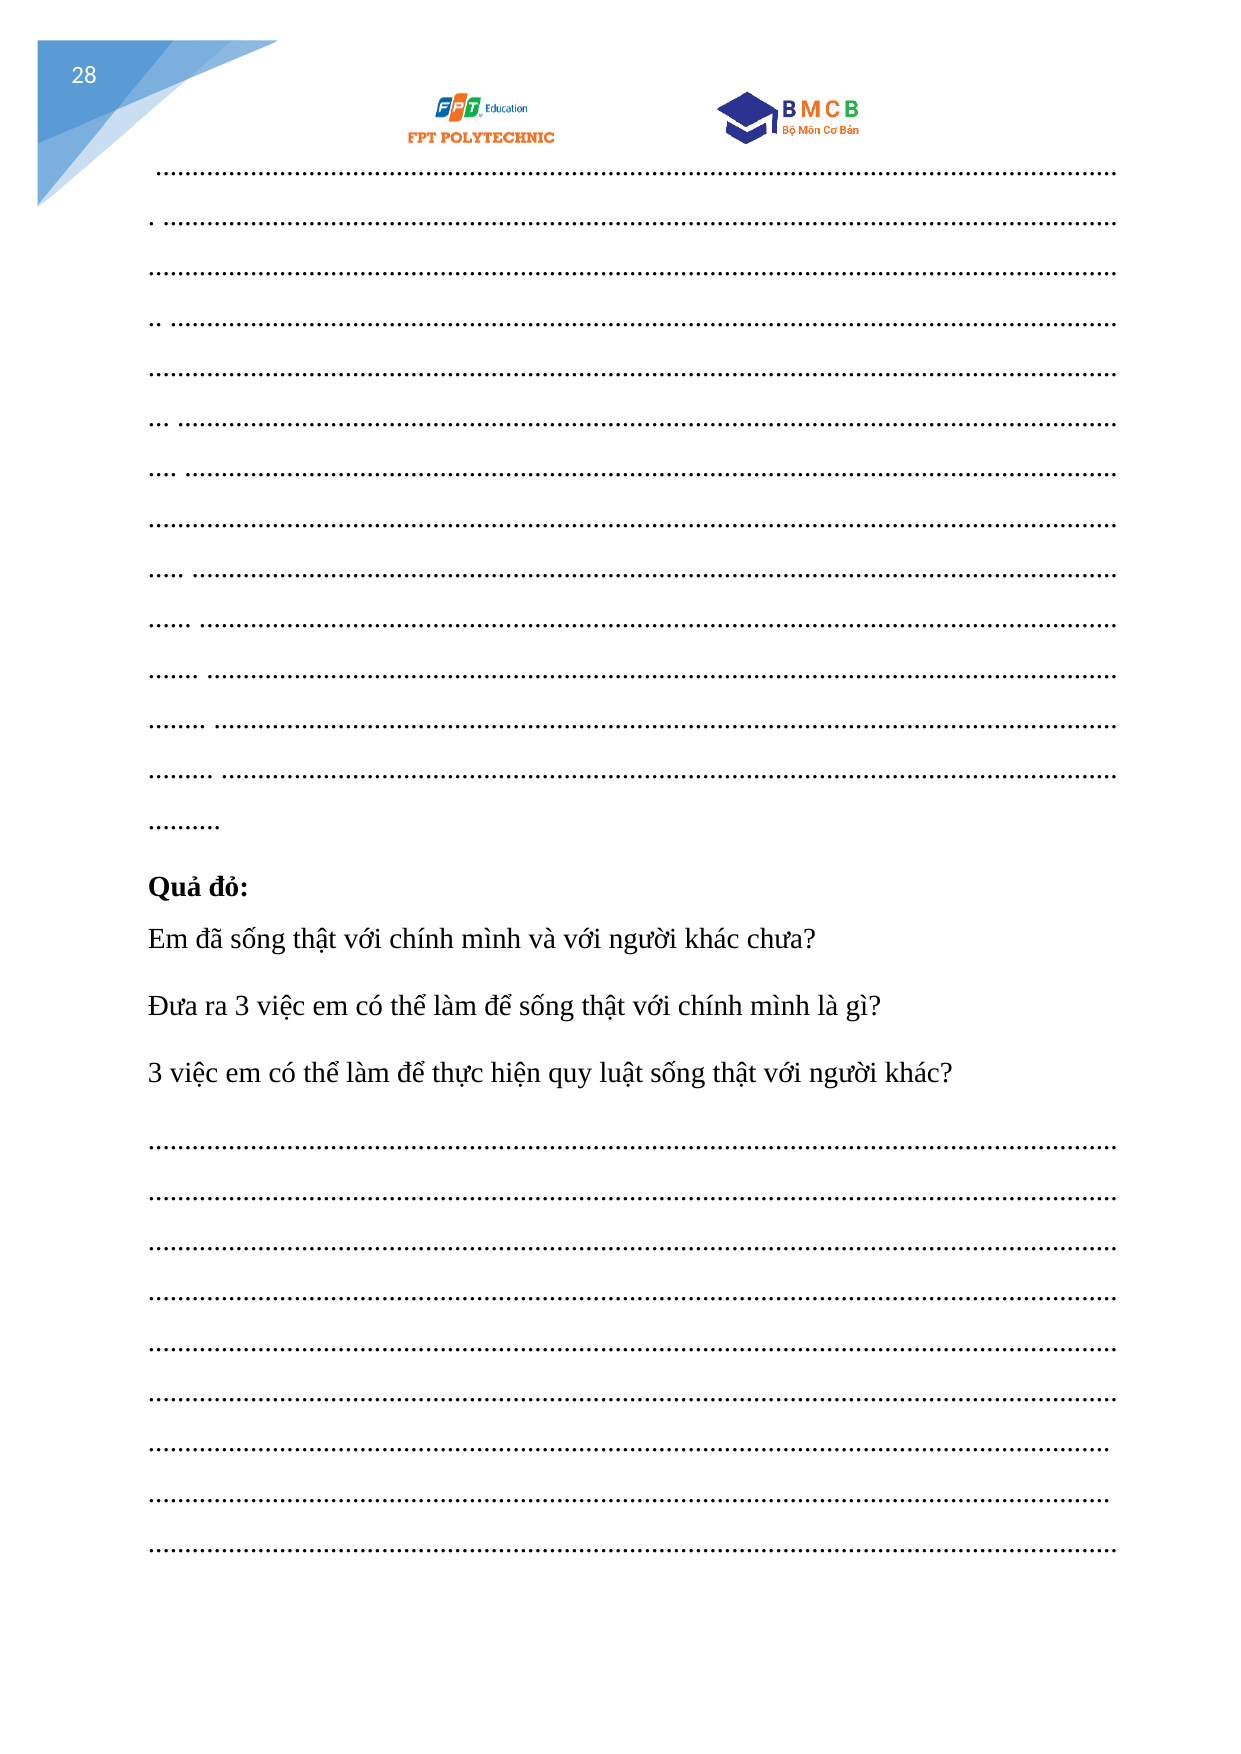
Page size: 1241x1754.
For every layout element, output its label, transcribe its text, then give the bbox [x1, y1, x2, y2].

text Đưa ra 3 việc em có thể làm để sống thật với chính mình là gì? [148, 988, 1122, 1022]
text ..................................................................................................................................... .......................................................................................................................................................................................................................................................................... .......................................................................................................................................................................................................................................................................... ..................................................................................................................................... .......................................................................................................................................................................................................................................................................... ..................................................................................................................................... ..................................................................................................................................... ..................................................................................................................................... ..................................................................................................................................... ..................................................................................................................................... [148, 148, 1122, 835]
picture [37, 40, 279, 209]
text 3 việc em có thể làm để thực hiện quy luật sống thật với người khác? [148, 1056, 1122, 1089]
picture [712, 86, 864, 148]
text Em đã sống thật với chính mình và với người khác chưa? [148, 922, 1122, 955]
text Quả đỏ: [148, 869, 1122, 902]
picture [403, 91, 559, 148]
text ..................................................................................................................................... ............................................................................................................................................................................................................................................................................................................................................................................................................... ..................................................................................................................................... ..................................................................................................................................... .................................................................................................................................... .................................................................................................................................... ..................................................................................................................................... [148, 1122, 1122, 1558]
